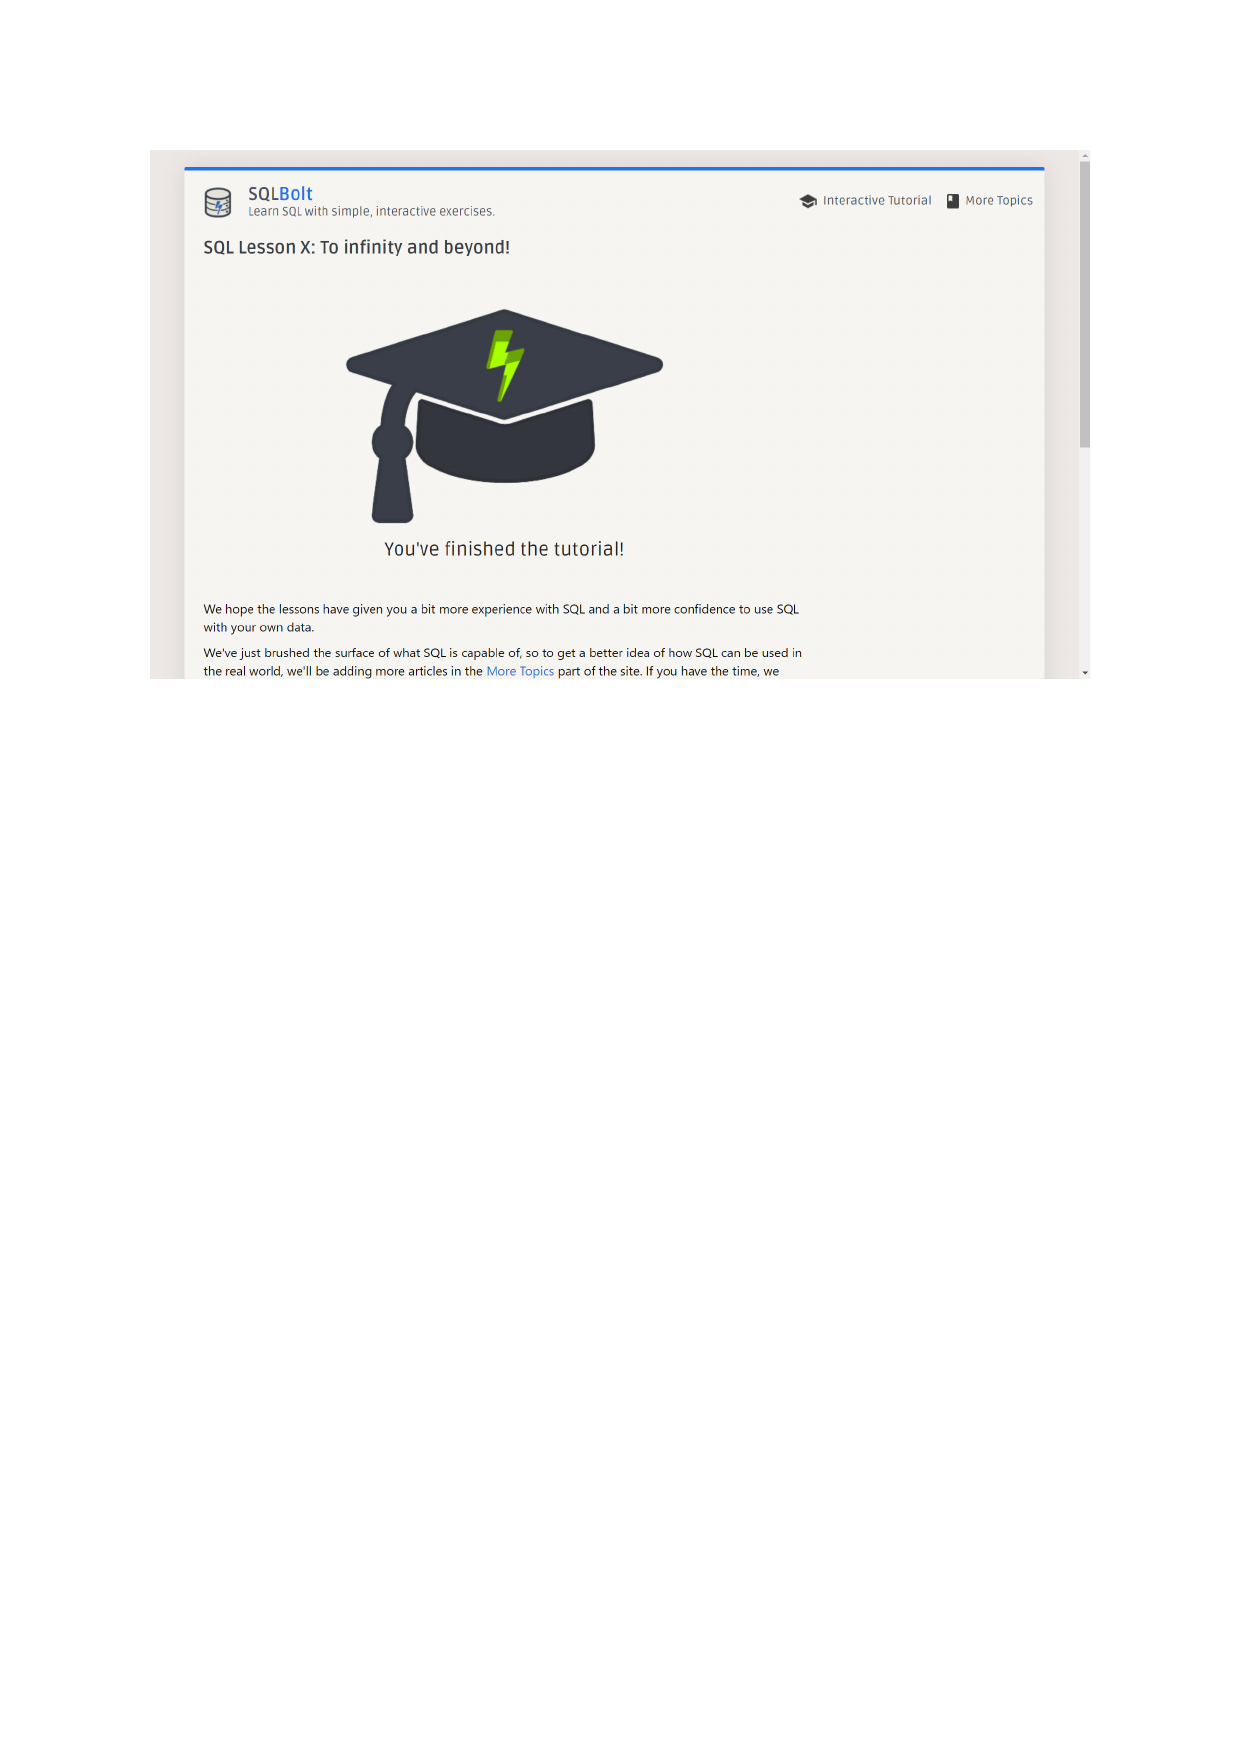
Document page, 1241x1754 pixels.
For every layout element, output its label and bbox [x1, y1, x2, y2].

picture [150, 150, 1091, 679]
